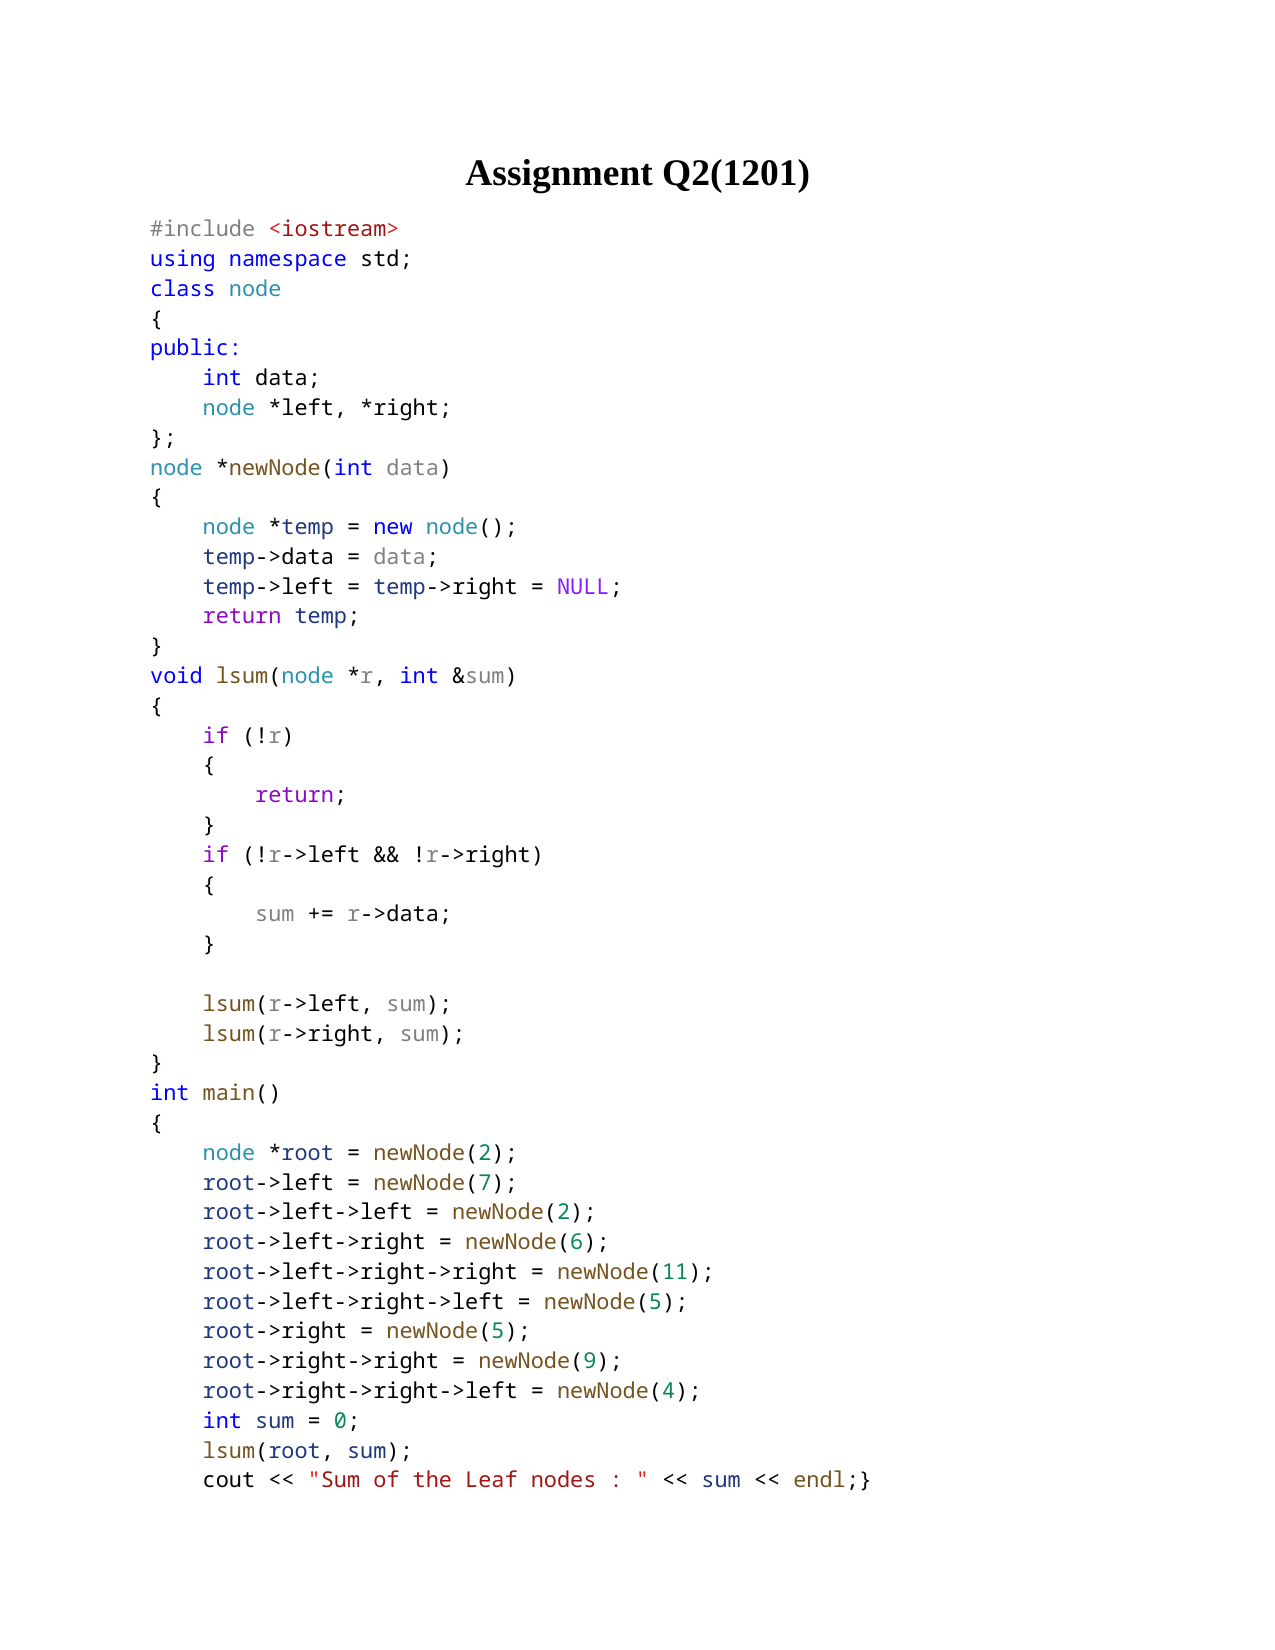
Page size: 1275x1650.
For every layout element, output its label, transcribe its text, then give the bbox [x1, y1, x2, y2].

text int data; [150, 362, 1125, 392]
text return temp; [150, 601, 1125, 630]
text temp->left = temp->right = NULL; [150, 571, 1125, 601]
text } [150, 1047, 1125, 1077]
text class node [150, 273, 1125, 303]
text root->left->right = newNode(6); [150, 1226, 1125, 1256]
text node *newNode(int data) [150, 452, 1125, 481]
text { [150, 481, 1125, 511]
text if (!r) [150, 720, 1125, 749]
text { [150, 690, 1125, 720]
text root->left->right->right = newNode(11); [150, 1256, 1125, 1286]
text if (!r->left && !r->right) [150, 839, 1125, 869]
text sum += r->data; [150, 898, 1125, 928]
text } [150, 809, 1125, 839]
text temp->data = data; [150, 541, 1125, 571]
text lsum(root, sum); [150, 1435, 1125, 1464]
text root->right->right->left = newNode(4); [150, 1375, 1125, 1405]
text using namespace std; [150, 243, 1125, 273]
text { [150, 303, 1125, 332]
text return; [150, 779, 1125, 809]
text int main() [150, 1077, 1125, 1107]
text node *root = newNode(2); [150, 1137, 1125, 1167]
text lsum(r->left, sum); [150, 988, 1125, 1018]
text cout << "Sum of the Leaf nodes : " << sum << endl;} [150, 1464, 1125, 1494]
text } [150, 630, 1125, 660]
text { [150, 869, 1125, 898]
text root->right->right = newNode(9); [150, 1345, 1125, 1375]
text root->right = newNode(5); [150, 1316, 1125, 1345]
text }; [150, 422, 1125, 452]
text node *temp = new node(); [150, 511, 1125, 541]
text root->left->left = newNode(2); [150, 1196, 1125, 1226]
text { [150, 749, 1125, 779]
text public: [150, 332, 1125, 362]
text int sum = 0; [150, 1405, 1125, 1435]
text node *left, *right; [150, 392, 1125, 422]
text lsum(r->right, sum); [150, 1018, 1125, 1047]
text Assignment Q2(1201) [150, 150, 1125, 193]
text { [150, 1107, 1125, 1137]
text void lsum(node *r, int &sum) [150, 660, 1125, 690]
text #include <iostream> [150, 213, 1125, 243]
text root->left->right->left = newNode(5); [150, 1286, 1125, 1316]
text root->left = newNode(7); [150, 1167, 1125, 1196]
text } [150, 928, 1125, 958]
